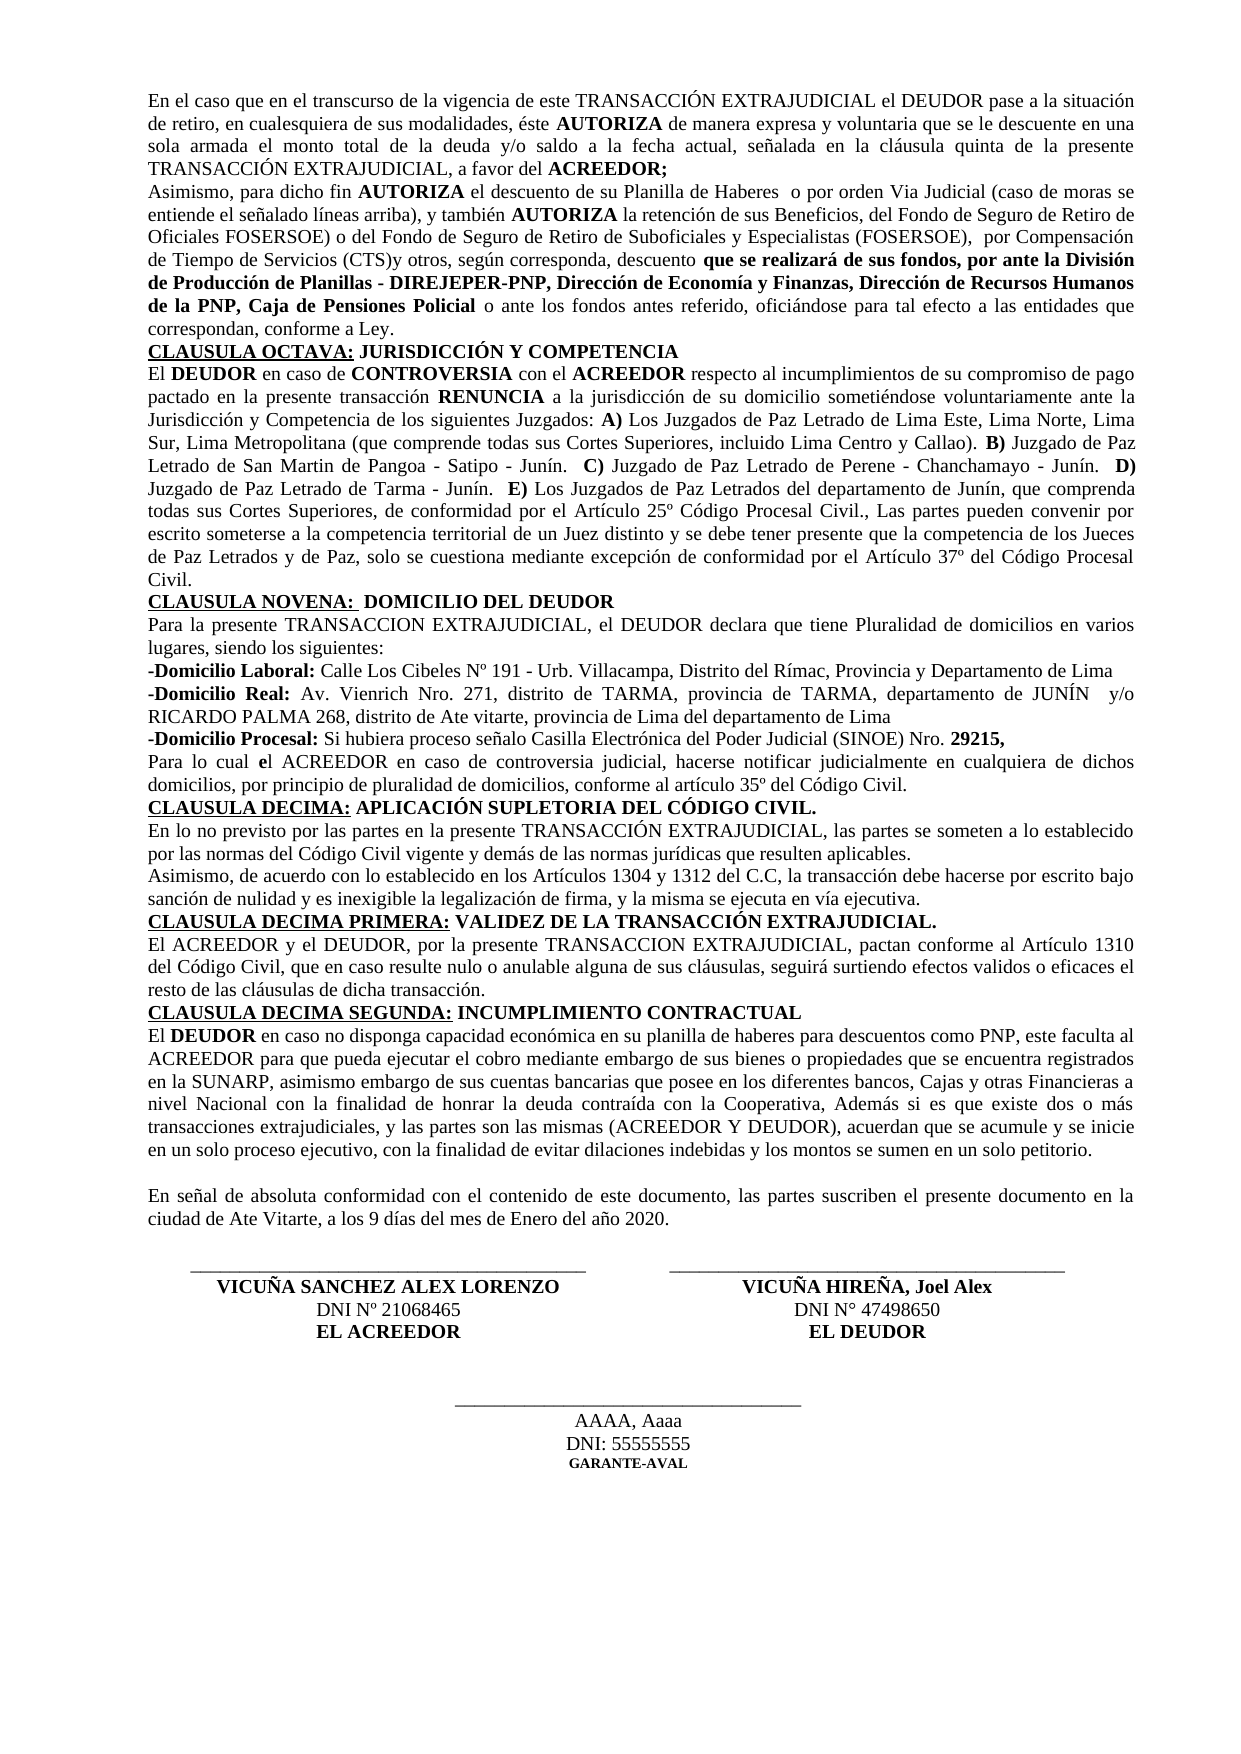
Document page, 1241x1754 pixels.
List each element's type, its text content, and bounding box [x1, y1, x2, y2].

table_cell DNI Nº 21068465 [149, 1298, 628, 1321]
text El DEUDOR en caso de CONTROVERSIA con el ACREEDOR respecto al incumplimientos de su compromiso de pago pactado en la presente transacción RENUNCIA a la jurisdicción de su domicilio sometiéndose voluntariamente ante la Jurisdicción y Competencia de los siguientes Juzgados: A) Los Juzgados de Paz Letrado de Lima Este, Lima Norte, Lima Sur, Lima Metropolitana (que comprende todas sus Cortes Superiores, incluido Lima Centro y Callao). B) Juzgado de Paz Letrado de San Martin de Pangoa - Satipo - Junín. C) Juzgado de Paz Letrado de Perene - Chanchamayo - Junín. D) Juzgado de Paz Letrado de Tarma - Junín. E) Los Juzgados de Paz Letrados del departamento de Junín, que comprenda todas sus Cortes Superiores, de conformidad por el Artículo 25º Código Procesal Civil., Las partes pueden convenir por escrito someterse a la competencia territorial de un Juez distinto y se debe tener presente que la competencia de los Jueces de Paz Letrados y de Paz, solo se cuestiona mediante excepción de conformidad por el Artículo 37º del Código Procesal Civil. [148, 362, 1136, 591]
text -Domicilio Real: Av. Vienrich Nro. 271, distrito de TARMA, provincia de TARMA, departamento de JUNÍN y/o RICARDO PALMA 268, distrito de Ate vitarte, provincia de Lima del departamento de Lima [148, 682, 1136, 727]
table_cell VICUÑA HIREÑA, Joel Alex [628, 1275, 1107, 1298]
table_cell DNI N° 47498650 [628, 1298, 1107, 1321]
text CLAUSULA DECIMA PRIMERA: VALIDEZ DE LA TRANSACCIÓN EXTRAJUDICIAL. [148, 910, 1136, 933]
text El ACREEDOR y el DEUDOR, por la presente TRANSACCION EXTRAJUDICIAL, pactan conforme al Artículo 1310 del Código Civil, que en caso resulte nulo o anulable alguna de sus cláusulas, seguirá surtiendo efectos validos o eficaces el resto de las cláusulas de dicha transacción. [148, 933, 1136, 1001]
table_cell VICUÑA SANCHEZ ALEX LORENZO [149, 1275, 628, 1298]
text En señal de absoluta conformidad con el contenido de este documento, las partes suscriben el presente documento en la ciudad de Ate Vitarte, a los 9 días del mes de Enero del año 2020. [148, 1184, 1136, 1229]
table_cell EL ACREEDOR [149, 1321, 628, 1343]
text Para lo cual el ACREEDOR en caso de controversia judicial, hacerse notificar judicialmente en cualquiera de dichos domicilios, por principio de pluralidad de domicilios, conforme al artículo 35º del Código Civil. [148, 750, 1136, 796]
table_header ________________________________________ [628, 1252, 1107, 1275]
text El DEUDOR en caso no disponga capacidad económica en su planilla de haberes para descuentos como PNP, este faculta al ACREEDOR para que pueda ejecutar el cobro mediante embargo de sus bienes o propiedades que se encuentra registrados en la SUNARP, asimismo embargo de sus cuentas bancarias que posee en los diferentes bancos, Cajas y otras Financieras a nivel Nacional con la finalidad de honrar la deuda contraída con la Cooperativa, Además si es que existe dos o más transacciones extrajudiciales, y las partes son las mismas (ACREEDOR Y DEUDOR), acuerdan que se acumule y se inicie en un solo proceso ejecutivo, con la finalidad de evitar dilaciones indebidas y los montos se sumen en un solo petitorio. [148, 1024, 1136, 1161]
text En el caso que en el transcurso de la vigencia de este TRANSACCIÓN EXTRAJUDICIAL el DEUDOR pase a la situación de retiro, en cualesquiera de sus modalidades, éste AUTORIZA de manera expresa y voluntaria que se le descuente en una sola armada el monto total de la deuda y/o saldo a la fecha actual, señalada en la cláusula quinta de la presente TRANSACCIÓN EXTRAJUDICIAL, a favor del ACREEDOR; [148, 89, 1136, 180]
text En lo no previsto por las partes en la presente TRANSACCIÓN EXTRAJUDICIAL, las partes se someten a lo establecido por las normas del Código Civil vigente y demás de las normas jurídicas que resulten aplicables. [148, 819, 1136, 864]
text -Domicilio Laboral: Calle Los Cibeles Nº 191 - Urb. Villacampa, Distrito del Rímac, Provincia y Departamento de Lima [148, 659, 1136, 682]
table_cell GARANTE-AVAL [149, 1454, 1107, 1471]
text Asimismo, de acuerdo con lo establecido en los Artículos 1304 y 1312 del C.C, la transacción debe hacerse por escrito bajo sanción de nulidad y es inexigible la legalización de firma, y la misma se ejecuta en vía ejecutiva. [148, 864, 1136, 910]
text CLAUSULA NOVENA: DOMICILIO DEL DEUDOR [148, 591, 1136, 613]
table_cell AAAA, Aaaa [149, 1409, 1107, 1432]
text CLAUSULA OCTAVA: JURISDICCIÓN Y COMPETENCIA [148, 339, 1136, 362]
text Asimismo, para dicho fin AUTORIZA el descuento de su Planilla de Haberes o por orden Via Judicial (caso de moras se entiende el señalado líneas arriba), y también AUTORIZA la retención de sus Beneficios, del Fondo de Seguro de Retiro de Oficiales FOSERSOE) o del Fondo de Seguro de Retiro de Suboficiales y Especialistas (FOSERSOE), por Compensación de Tiempo de Servicios (CTS) y otros, según corresponda, descuento que se realizará de sus fondos, por ante la División de Producción de Planillas - DIREJEPER-PNP, Dirección de Economía y Finanzas, Dirección de Recursos Humanos de la PNP, Caja de Pensiones Policial o ante los fondos antes referido, oficiándose para tal efecto a las entidades que correspondan, conforme a Ley. [148, 180, 1136, 339]
text CLAUSULA DECIMA: APLICACIÓN SUPLETORIA DEL CÓDIGO CIVIL. [148, 796, 1136, 819]
text CLAUSULA DECIMA SEGUNDA: INCUMPLIMIENTO CONTRACTUAL [148, 1001, 1136, 1024]
table_cell DNI: 55555555 [149, 1432, 1107, 1454]
table_cell EL DEUDOR [628, 1321, 1107, 1343]
text -Domicilio Procesal: Si hubiera proceso señalo Casilla Electrónica del Poder Judicial (SINOE) Nro. 29215, [148, 727, 1136, 750]
text Para la presente TRANSACCION EXTRAJUDICIAL, el DEUDOR declara que tiene Pluralidad de domicilios en varios lugares, siendo los siguientes: [148, 613, 1136, 659]
table_header ___________________________________ [149, 1386, 1107, 1409]
table_header ________________________________________ [149, 1252, 628, 1275]
